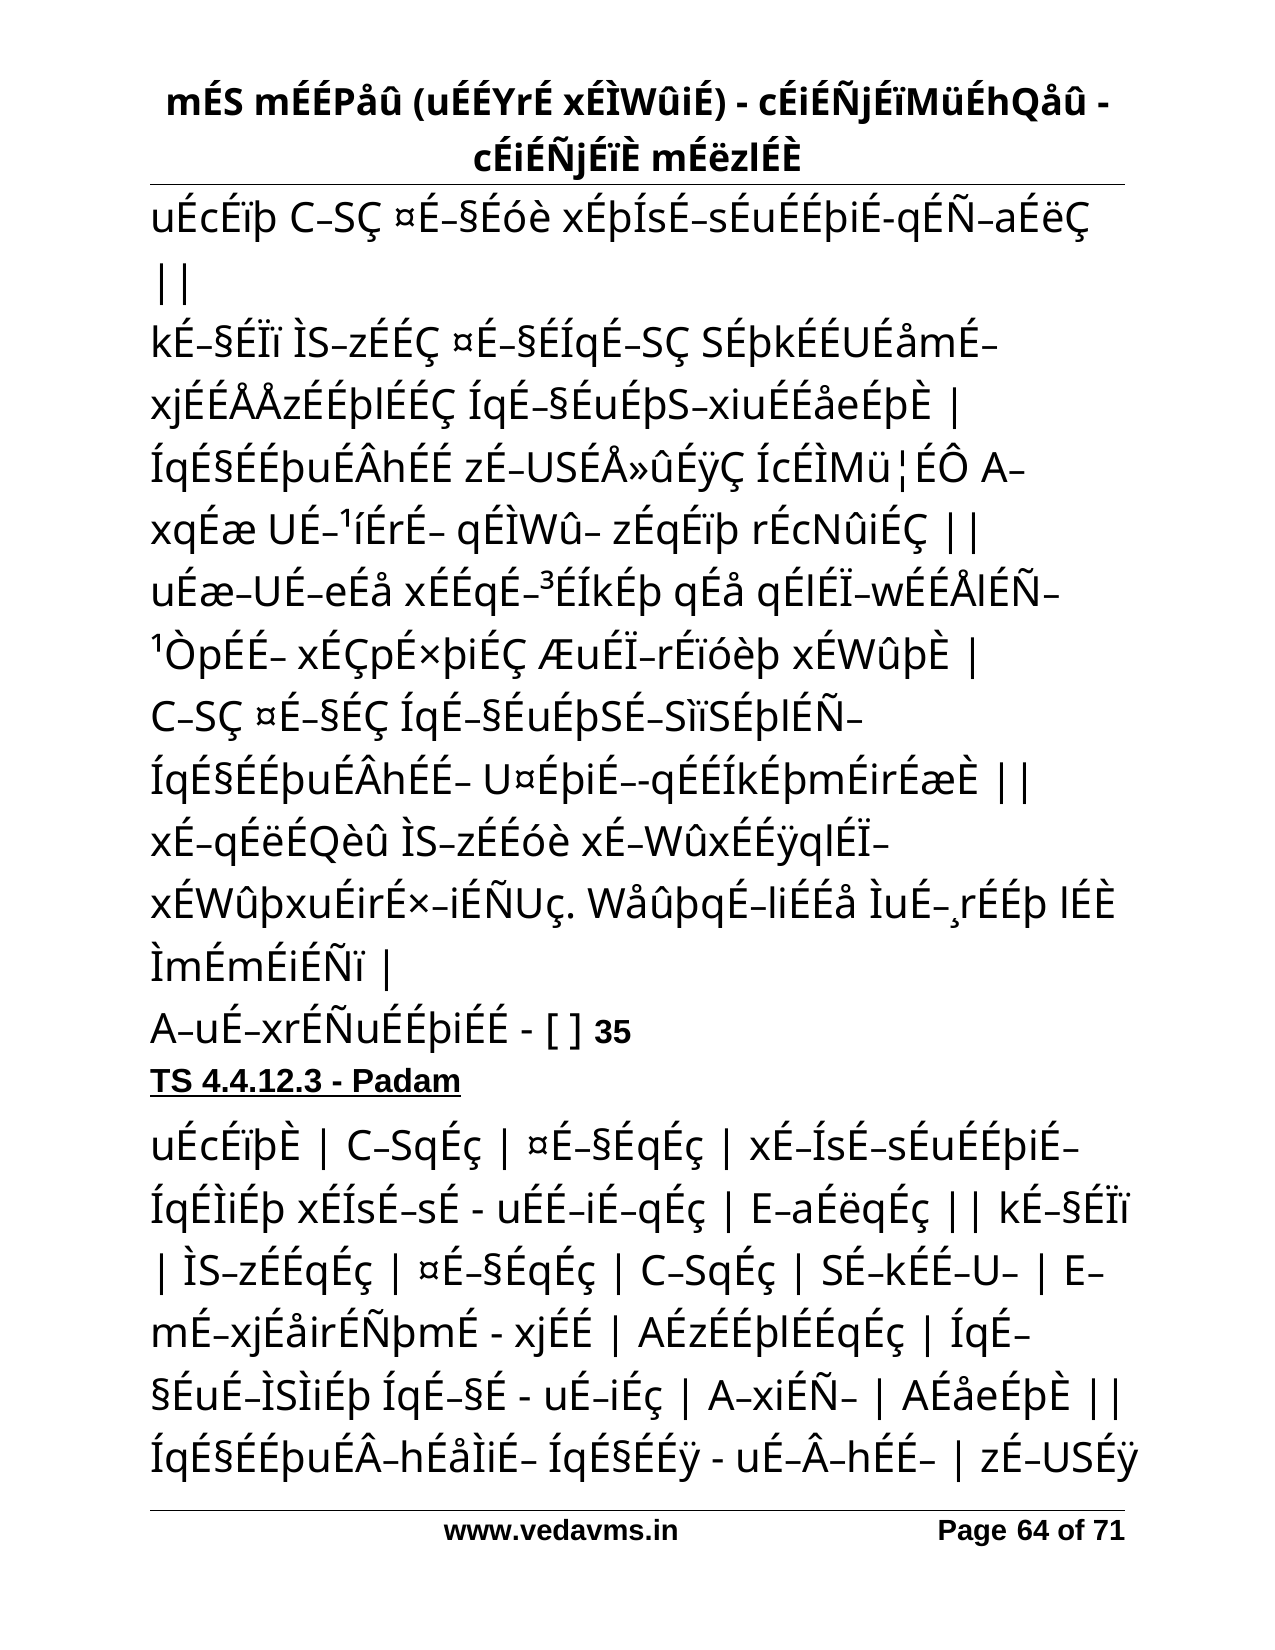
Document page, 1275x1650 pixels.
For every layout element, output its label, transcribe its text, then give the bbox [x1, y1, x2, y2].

text A–uÉ–xrÉÑuÉÉþiÉÉ - [ ] 35 [150, 999, 1125, 1056]
text uÉæ–UÉ–eÉå xÉÉqÉ–³ÉÍkÉþ qÉå qÉlÉÏ–wÉÉÅlÉÑ–¹ÒpÉÉ– xÉÇpÉ×þiÉÇ ÆuÉÏ–rÉïóèþ xÉWûþÈ | [150, 562, 1125, 681]
text ÍqÉ§ÉÉþuÉÂhÉÉ zÉ–USÉÅ»ûÉÿÇ ÍcÉÌMü¦ÉÔ A–xqÉæ UÉ–¹íÉrÉ– qÉÌWû– zÉqÉïþ rÉcNûiÉÇ || [150, 437, 1125, 557]
text C–SÇ ¤É–§ÉÇ ÍqÉ–§ÉuÉþSÉ–SìïSÉþlÉÑ– ÍqÉ§ÉÉþuÉÂhÉÉ– U¤ÉþiÉ–-qÉÉÍkÉþmÉirÉæÈ || [150, 687, 1125, 806]
text TS 4.4.12.3 - Padam [150, 1061, 1158, 1100]
text uÉcÉïþ C–SÇ ¤É–§Éóè xÉþÍsÉ–sÉuÉÉþiÉ-qÉÑ–aÉëÇ || [150, 188, 1125, 307]
text xÉ–qÉëÉQèû ÌS–zÉÉóè xÉ–WûxÉÉÿqlÉÏ– xÉWûþxuÉirÉ×–iÉÑUç. WåûþqÉ–liÉÉå ÌuÉ–¸rÉÉþ lÉÈ ÌmÉmÉiÉÑï | [150, 812, 1125, 993]
text kÉ–§ÉÏï ÌS–zÉÉÇ ¤É–§ÉÍqÉ–SÇ SÉþkÉÉUÉåmÉ–xjÉÉÅÅzÉÉþlÉÉÇ ÍqÉ–§ÉuÉþS–xiuÉÉåeÉþÈ | [150, 313, 1125, 432]
